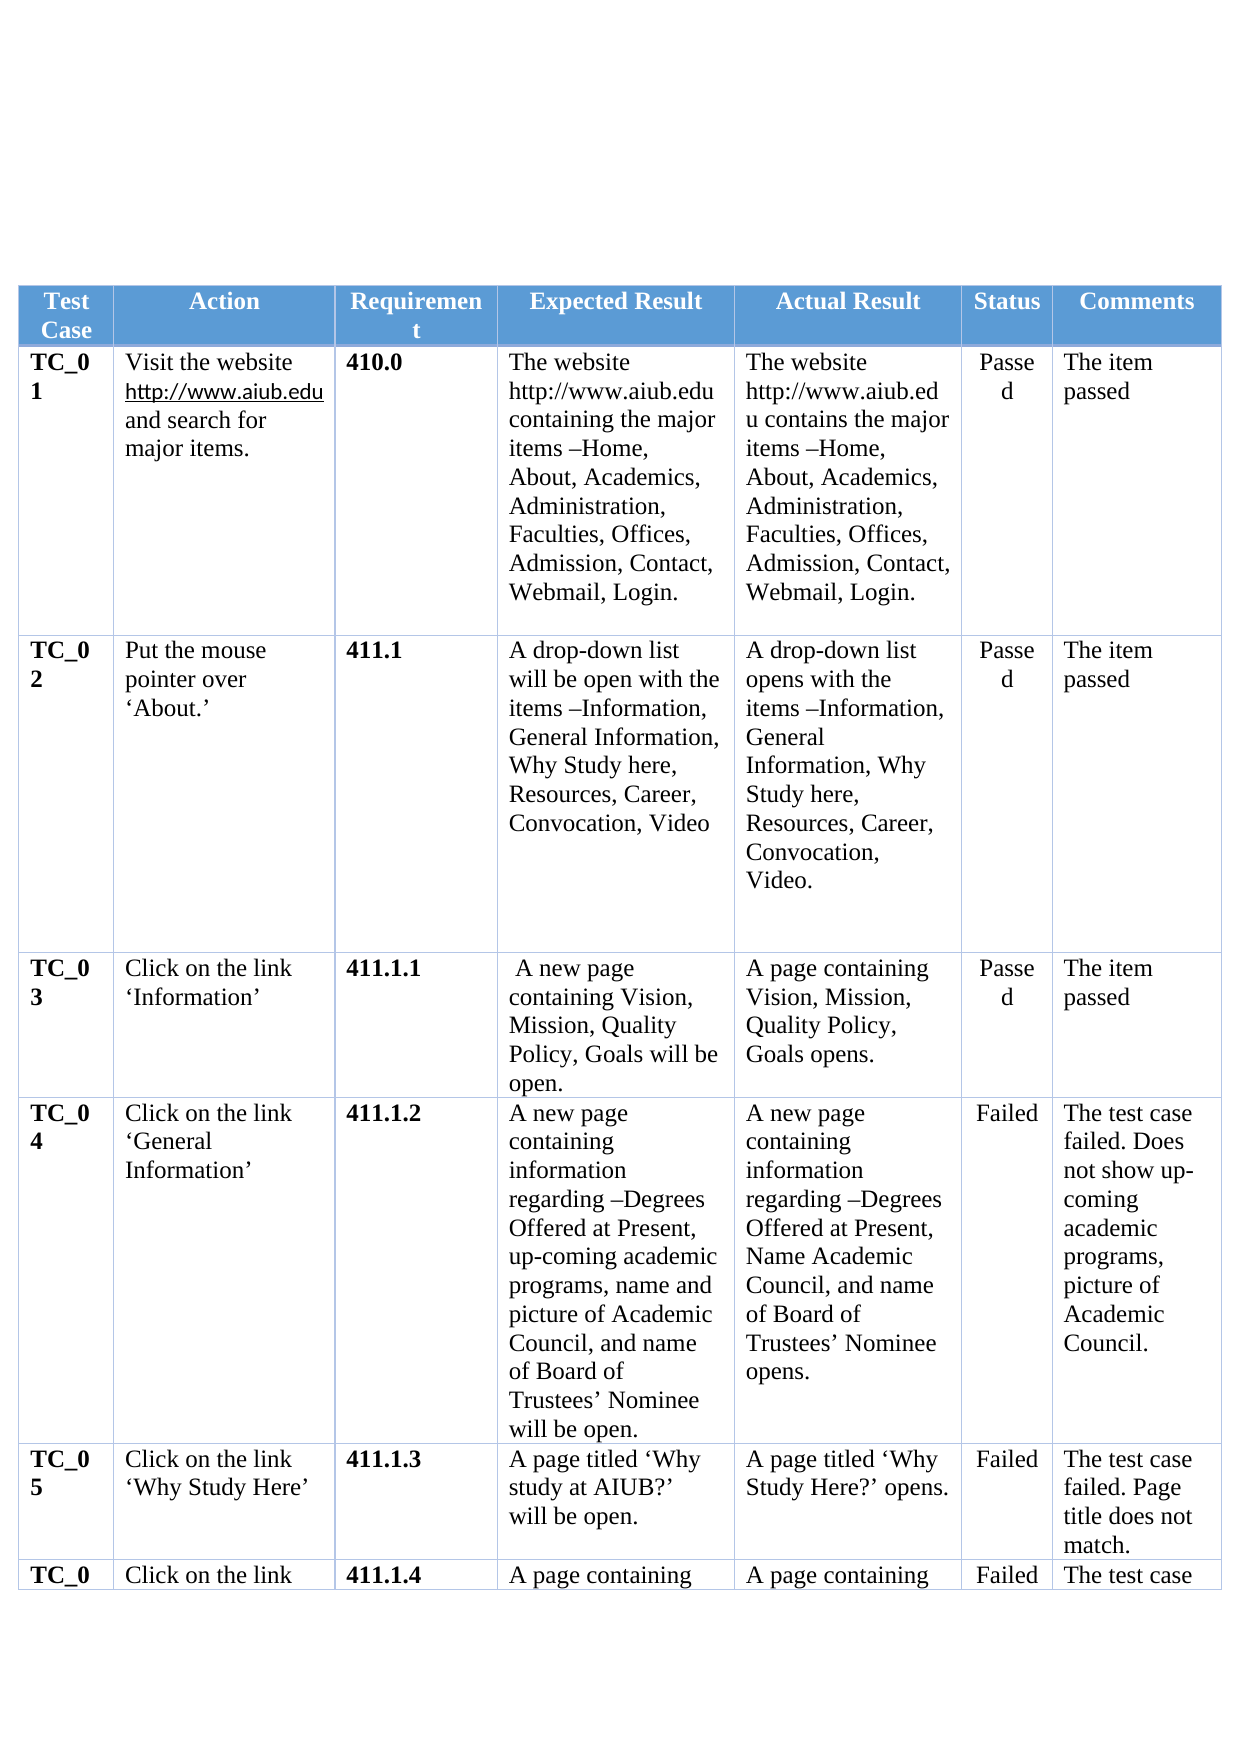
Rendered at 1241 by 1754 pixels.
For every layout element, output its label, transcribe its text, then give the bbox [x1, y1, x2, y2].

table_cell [114, 1560, 334, 1588]
table_header Expected Result [498, 286, 734, 344]
table_cell A page containing Vision, Mission, Quality Policy, Goals opens. [735, 953, 961, 1097]
table_header Comments [1053, 286, 1221, 344]
table_cell Passed [962, 347, 1052, 634]
table_cell Failed [962, 1444, 1052, 1559]
table_cell A page titled ‘Why Study Here?’ opens. [735, 1444, 961, 1559]
table_cell TC_02 [19, 636, 113, 952]
table_cell A drop-down list opens with the items –Information, General Information, Why Study here, Resources, Career, Convocation, Video. [735, 636, 961, 952]
table_cell TC_04 [19, 1098, 113, 1443]
table_cell Passed [962, 953, 1052, 1097]
table_cell Click on the link ‘Why Study Here’ [114, 1444, 334, 1559]
table_cell A page titled ‘Why study at AIUB?’ will be open. [498, 1444, 734, 1559]
table_cell The test case failed. Page title does not match. [1053, 1444, 1221, 1559]
table_cell Click on the link ‘General Information’ [114, 1098, 334, 1443]
table_cell TC_03 [19, 953, 113, 1097]
table_cell The website http://www.aiub.edu contains the major items –Home, About, Academics, Administration, Faculties, Offices, Admission, Contact, Webmail, Login. [735, 347, 961, 634]
table_cell TC_06 [19, 1560, 113, 1588]
table_cell A new page containing Vision, Mission, Quality Policy, Goals will be open. [498, 953, 734, 1097]
table_cell Passed [962, 636, 1052, 952]
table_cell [1053, 1560, 1221, 1588]
table_cell The item passed [1053, 636, 1221, 952]
table_header Actual Result [735, 286, 961, 344]
table_cell The item passed [1053, 953, 1221, 1097]
table_cell Failed [962, 1560, 1052, 1588]
table_cell Click on the link ‘Information’ [114, 953, 334, 1097]
table_header Test Case [19, 286, 113, 344]
table_cell 411.1 [336, 636, 497, 952]
table_cell A new page containing information regarding –Degrees Offered at Present, up-coming academic programs, name and picture of Academic Council, and name of Board of Trustees’ Nominee will be open. [498, 1098, 734, 1443]
table_header Action [114, 286, 334, 344]
table_cell The item passed [1053, 347, 1221, 634]
table_cell TC_05 [19, 1444, 113, 1559]
table_cell A new page containing information regarding –Degrees Offered at Present, Name Academic Council, and name of Board of Trustees’ Nominee opens. [735, 1098, 961, 1443]
table_cell TC_01 [19, 347, 113, 634]
table_header Requirement [336, 286, 497, 344]
table_cell 411.1.2 [336, 1098, 497, 1443]
table_cell Failed [962, 1098, 1052, 1443]
table_cell Visit the website http://www.aiub.edu and search for major items. [114, 347, 334, 634]
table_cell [498, 1560, 734, 1588]
table_cell 410.0 [336, 347, 497, 634]
table_cell The test case failed. Does not show up-coming academic programs, picture of Academic Council. [1053, 1098, 1221, 1443]
table_cell The website http://www.aiub.edu containing the major items –Home, About, Academics, Administration, Faculties, Offices, Admission, Contact, Webmail, Login. [498, 347, 734, 634]
table_cell Put the mouse pointer over ‘About.’ [114, 636, 334, 952]
table_cell 411.1.3 [336, 1444, 497, 1559]
table_cell 411.1.4 [336, 1560, 497, 1588]
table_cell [735, 1560, 961, 1588]
table_header Status [962, 286, 1052, 344]
table_cell A drop-down list will be open with the items –Information, General Information, Why Study here, Resources, Career, Convocation, Video [498, 636, 734, 952]
table_cell 411.1.1 [336, 953, 497, 1097]
